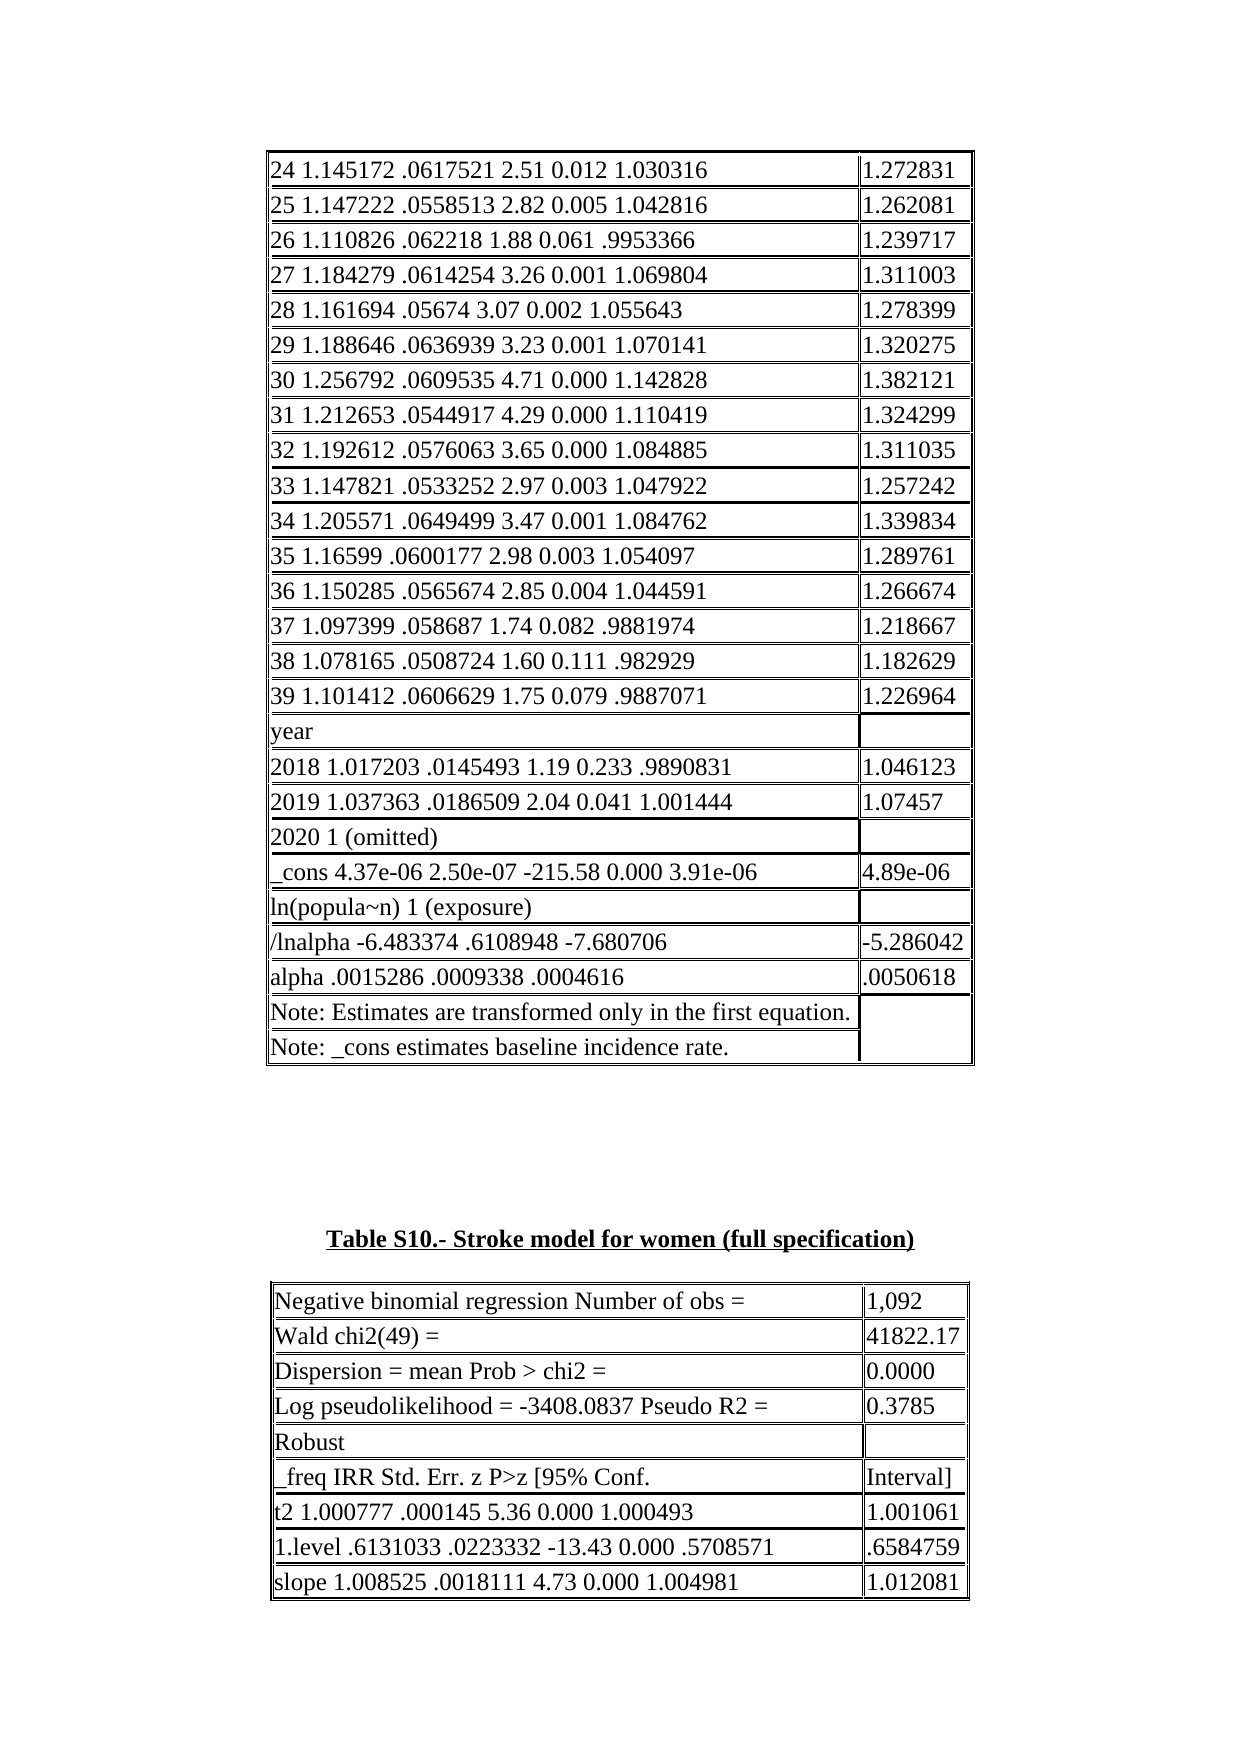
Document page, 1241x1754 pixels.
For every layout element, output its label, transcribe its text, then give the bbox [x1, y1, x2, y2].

table_cell 41822.17 [865, 1316, 967, 1352]
table_cell 31 1.212653 .0544917 4.29 0.000 1.110419 [268, 396, 859, 431]
table_cell 37 1.097399 .058687 1.74 0.082 .9881974 [269, 606, 858, 641]
table_cell 1.012081 [864, 1562, 967, 1597]
table_cell 1.046123 [860, 747, 973, 782]
table_cell Log pseudolikelihood = -3408.0837 Pseudo R2 = [272, 1387, 864, 1422]
table_cell 1.001061 [865, 1492, 967, 1527]
table_cell [861, 887, 972, 922]
table_cell 26 1.110826 .062218 1.88 0.061 .9953366 [269, 220, 858, 255]
table_cell 29 1.188646 .0636939 3.23 0.001 1.070141 [268, 326, 859, 361]
table_cell [860, 1028, 971, 1063]
table_cell 39 1.101412 .0606629 1.75 0.079 .9887071 [268, 677, 859, 712]
table_cell slope 1.008525 .0018111 4.73 0.000 1.004981 [274, 1562, 864, 1597]
table_cell 34 1.205571 .0649499 3.47 0.001 1.084762 [269, 501, 858, 536]
table_cell 1.289761 [861, 536, 972, 571]
table_cell .6584759 [865, 1527, 967, 1562]
table_cell 1.278399 [861, 290, 972, 326]
table_header 1,092 [864, 1285, 967, 1316]
table_header Negative binomial regression Number of obs = [274, 1285, 864, 1316]
table_cell 1.07457 [860, 782, 973, 817]
table_cell 30 1.256792 .0609535 4.71 0.000 1.142828 [268, 361, 859, 396]
table_cell .0050618 [861, 958, 972, 992]
text Table S10.- Stroke model for women (full specification) [150, 1224, 1090, 1253]
table_cell 28 1.161694 .05674 3.07 0.002 1.055643 [269, 290, 858, 326]
table_cell _cons 4.37e-06 2.50e-07 -215.58 0.000 3.91e-06 [269, 852, 858, 887]
table_cell 25 1.147222 .0558513 2.82 0.005 1.042816 [269, 185, 858, 220]
table_cell [861, 817, 972, 852]
table_cell 1.182629 [861, 641, 972, 677]
table_cell 2020 1 (omitted) [269, 817, 858, 852]
table_cell 1.266674 [861, 571, 972, 606]
table_cell 2019 1.037363 .0186509 2.04 0.041 1.001444 [268, 782, 859, 817]
table_cell [866, 1422, 967, 1457]
table_cell 1.218667 [861, 606, 972, 641]
table_cell 1.level .6131033 .0223332 -13.43 0.000 .5708571 [274, 1527, 862, 1562]
table_cell [861, 993, 973, 1028]
table_cell /lnalpha -6.483374 .6108948 -7.680706 [269, 922, 858, 957]
table_cell _freq IRR Std. Err. z P>z [95% Conf. [272, 1457, 864, 1492]
table_cell 1.257242 [861, 466, 971, 501]
table_cell 0.0000 [864, 1352, 968, 1387]
table_cell 33 1.147821 .0533252 2.97 0.003 1.047922 [269, 466, 858, 501]
table_cell Note: _cons estimates baseline incidence rate. [268, 1028, 859, 1063]
table_cell Wald chi2(49) = [274, 1316, 862, 1352]
table_cell 2018 1.017203 .0145493 1.19 0.233 .9890831 [268, 747, 859, 782]
table_cell 1.324299 [860, 396, 973, 431]
table_cell 32 1.192612 .0576063 3.65 0.000 1.084885 [268, 431, 859, 466]
table_cell 1.272831 [860, 153, 971, 185]
table_cell ln(popula~n) 1 (exposure) [269, 887, 859, 922]
table_cell -5.286042 [861, 922, 972, 957]
table_cell alpha .0015286 .0009338 .0004616 [269, 958, 858, 992]
table_cell 24 1.145172 .0617521 2.51 0.012 1.030316 [269, 153, 859, 185]
table_cell 27 1.184279 .0614254 3.26 0.001 1.069804 [269, 255, 858, 290]
table_cell 0.3785 [864, 1387, 968, 1422]
table_cell 1.320275 [860, 326, 973, 361]
table_cell [861, 712, 971, 747]
table_cell t2 1.000777 .000145 5.36 0.000 1.000493 [274, 1492, 862, 1527]
table_cell Dispersion = mean Prob > chi2 = [272, 1352, 864, 1387]
table_cell 1.382121 [860, 361, 973, 396]
table_cell 1.339834 [861, 501, 971, 536]
table_cell Note: Estimates are transformed only in the first equation. [269, 993, 859, 1028]
table_cell 1.226964 [860, 677, 973, 712]
table_cell 1.311003 [861, 255, 972, 290]
table_cell 36 1.150285 .0565674 2.85 0.004 1.044591 [269, 571, 858, 606]
table_cell year [268, 712, 859, 747]
table_cell Robust [272, 1422, 864, 1457]
table_cell Interval] [864, 1457, 968, 1492]
table_cell 1.311035 [860, 431, 973, 466]
table_cell 1.262081 [861, 185, 972, 220]
table_cell 38 1.078165 .0508724 1.60 0.111 .982929 [269, 641, 858, 677]
table_cell 1.239717 [861, 220, 972, 255]
table_cell 4.89e-06 [861, 852, 971, 887]
table_cell 35 1.16599 .0600177 2.98 0.003 1.054097 [269, 536, 858, 571]
